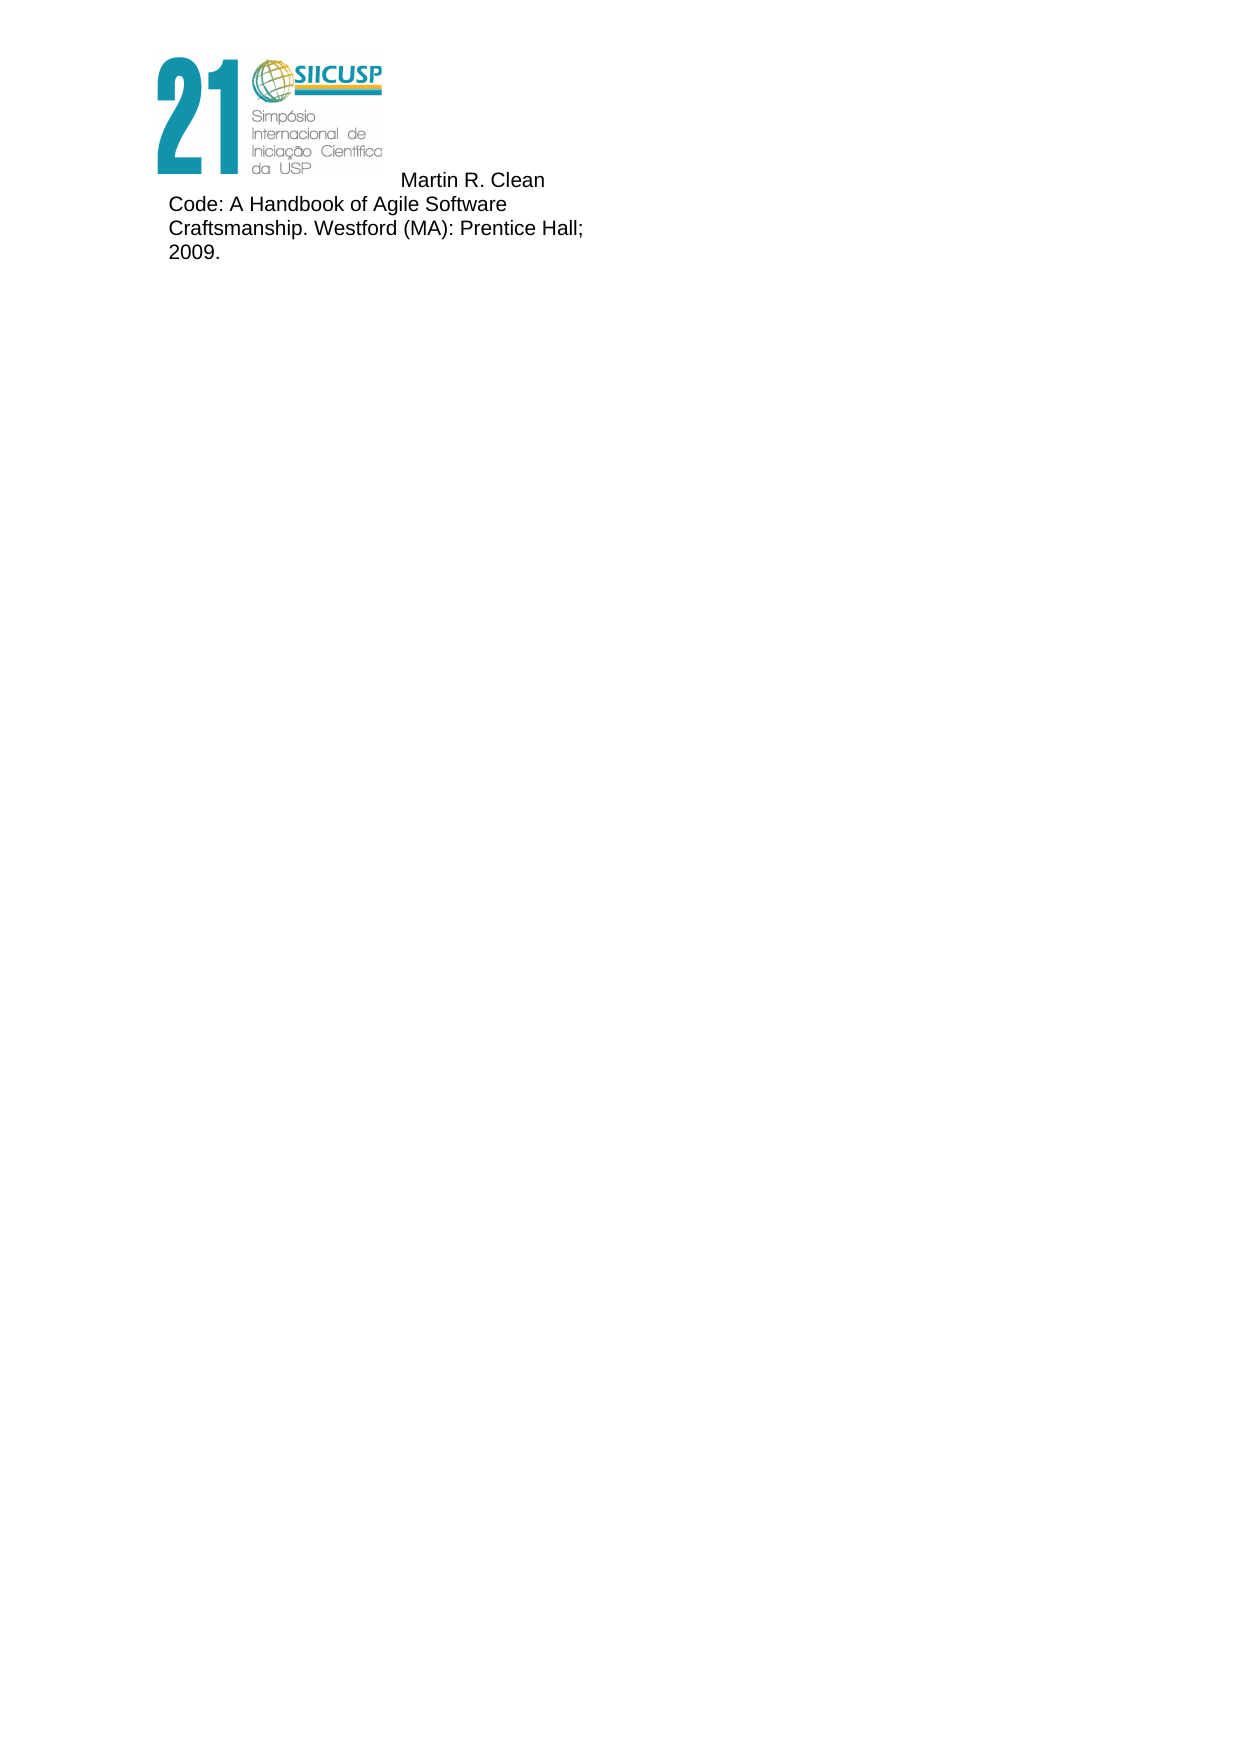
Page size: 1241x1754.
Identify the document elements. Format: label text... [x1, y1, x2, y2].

picture [153, 54, 382, 174]
text Martin R. Clean Code: A Handbook of Agile Software Craftsmanship. Westford (MA): Prentice Hall; 2009. [153, 168, 596, 264]
